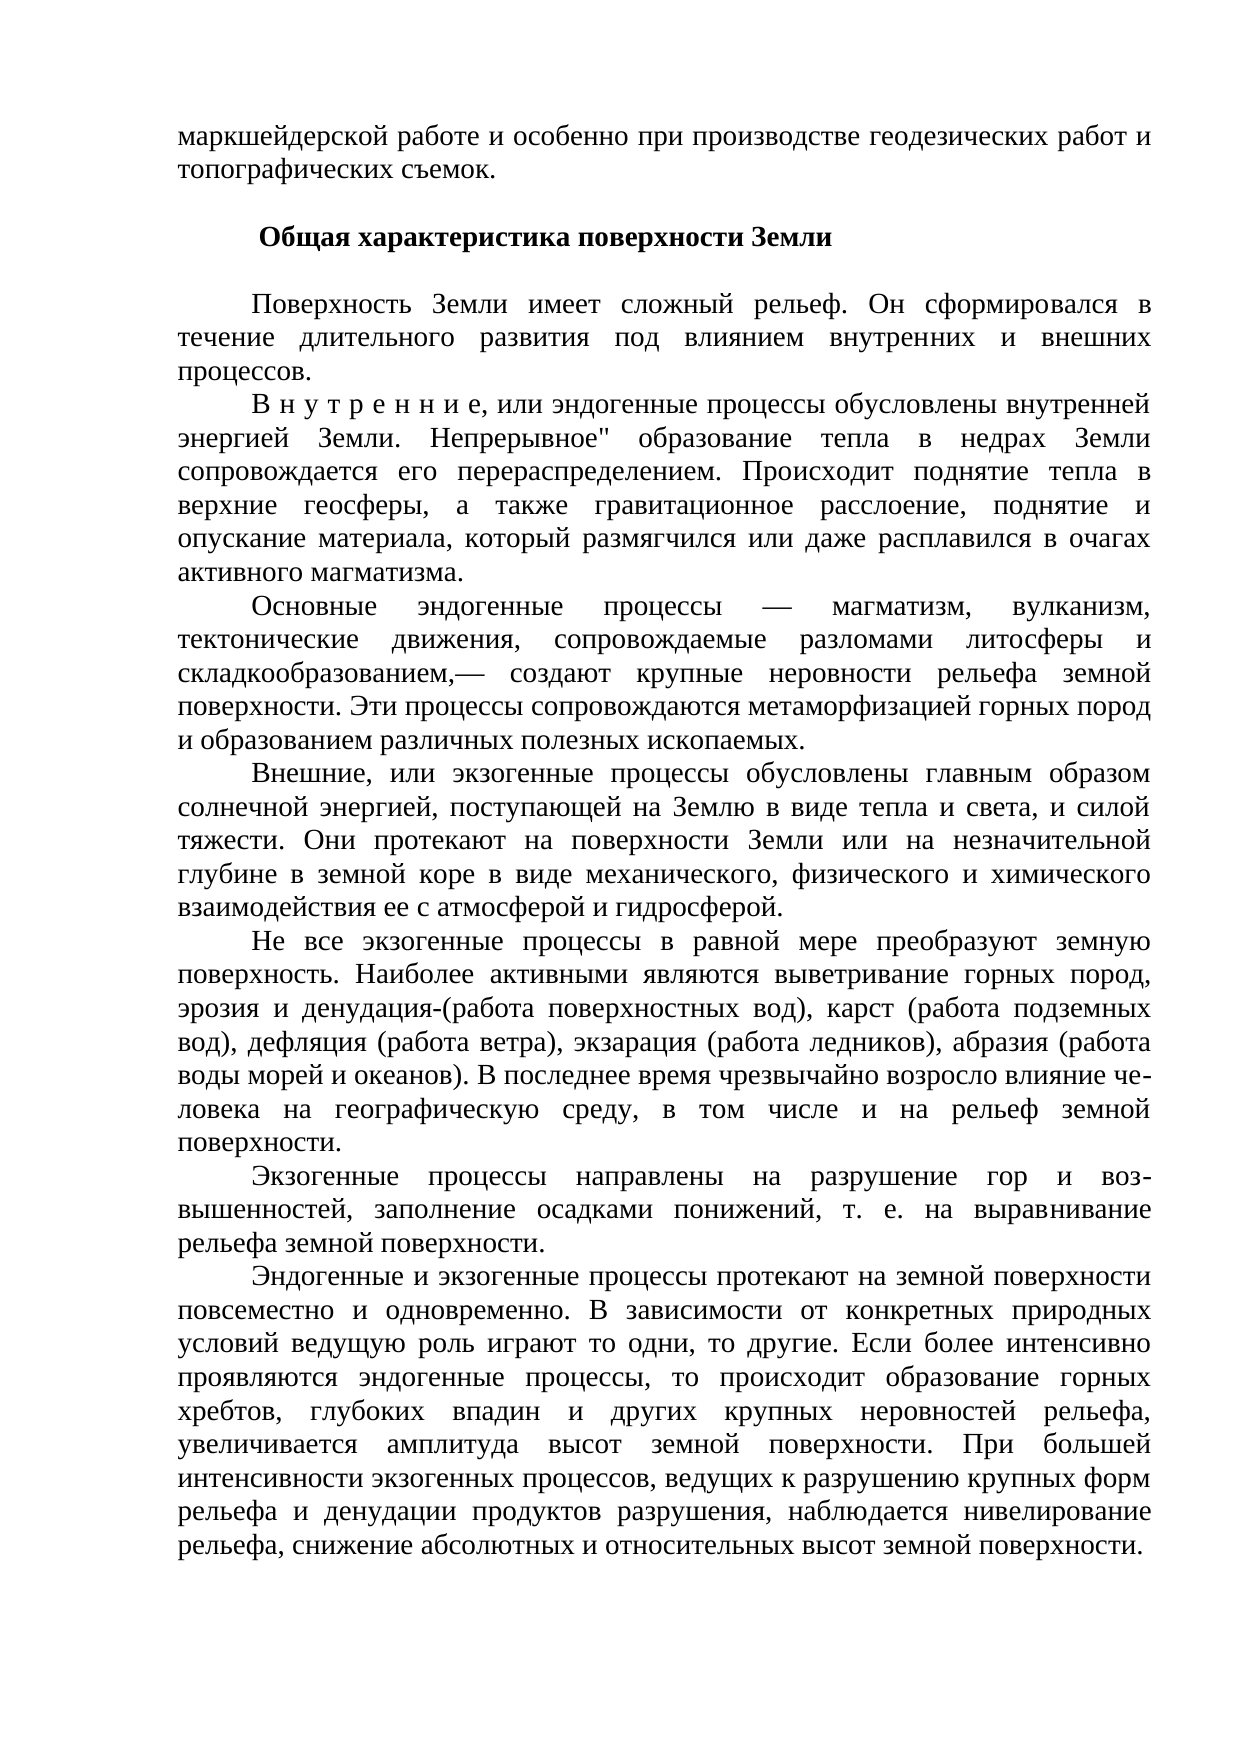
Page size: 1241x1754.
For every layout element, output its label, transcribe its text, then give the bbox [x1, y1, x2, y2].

text Основные эндогенные процессы — магматизм, вулканизм, тектонические движения, сопровождаемые разломами литосферы и складкообразованием,— создают крупные неровности рельефа земной поверхности. Эти процессы сопровождаются метаморфизацией горных пород и образованием различных полезных ископаемых. [177, 588, 1152, 755]
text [177, 118, 1152, 185]
text В н у т р е н н и е, или эндогенные процессы обусловлены внутренней энергией Земли. Непрерывное" образование тепла в недрах Земли сопровождается его перераспределением. Происходит поднятие тепла в верхние геосферы, а также гравитационное расслоение, поднятие и опускание материала, который размягчился или даже расплавился в очагах активного магматизма. [177, 386, 1152, 588]
text Экзогенные процессы направлены на разрушение гор и возвышенностей, заполнение осадками понижений, т. е. на выравнивание рельефа земной поверхности. [177, 1158, 1152, 1258]
text Общая характеристика поверхности Земли [177, 219, 1152, 252]
text Поверхность Земли имеет сложный рельеф. Он сформировался в течение длительного развития под влиянием внутренних и внешних процессов. [177, 286, 1152, 386]
text Не все экзогенные процессы в равной мере преобразуют земную поверхность. Наиболее активными являются выветривание горных пород, эрозия и денудация-(работа поверхностных вод), карст (работа подземных вод), дефляция (работа ветра), экзарация (работа ледников), абразия (работа воды морей и океанов). В последнее время чрезвычайно возросло влияние человека на географическую среду, в том числе и на рельеф земной поверхности. [177, 923, 1152, 1158]
text Эндогенные и экзогенные процессы протекают на земной поверхности повсеместно и одновременно. В зависимости от конкретных природных условий ведущую роль играют то одни, то другие. Если более интенсивно проявляются эндогенные процессы, то происходит образование горных хребтов, глубоких впадин и других крупных неровностей рельефа, увеличивается амплитуда высот земной поверхности. При большей интенсивности экзогенных процессов, ведущих к разрушению крупных форм рельефа и денудации продуктов разрушения, наблюдается нивелирование рельефа, снижение абсолютных и относительных высот земной поверхности. [177, 1258, 1152, 1560]
text Внешние, или экзогенные процессы обусловлены главным образом солнечной энергией, поступающей на Землю в виде тепла и света, и силой тяжести. Они протекают на поверхности Земли или на незначительной глубине в земной коре в виде механического, физического и химического взаимодействия ее с атмосферой и гидросферой. [177, 755, 1152, 923]
